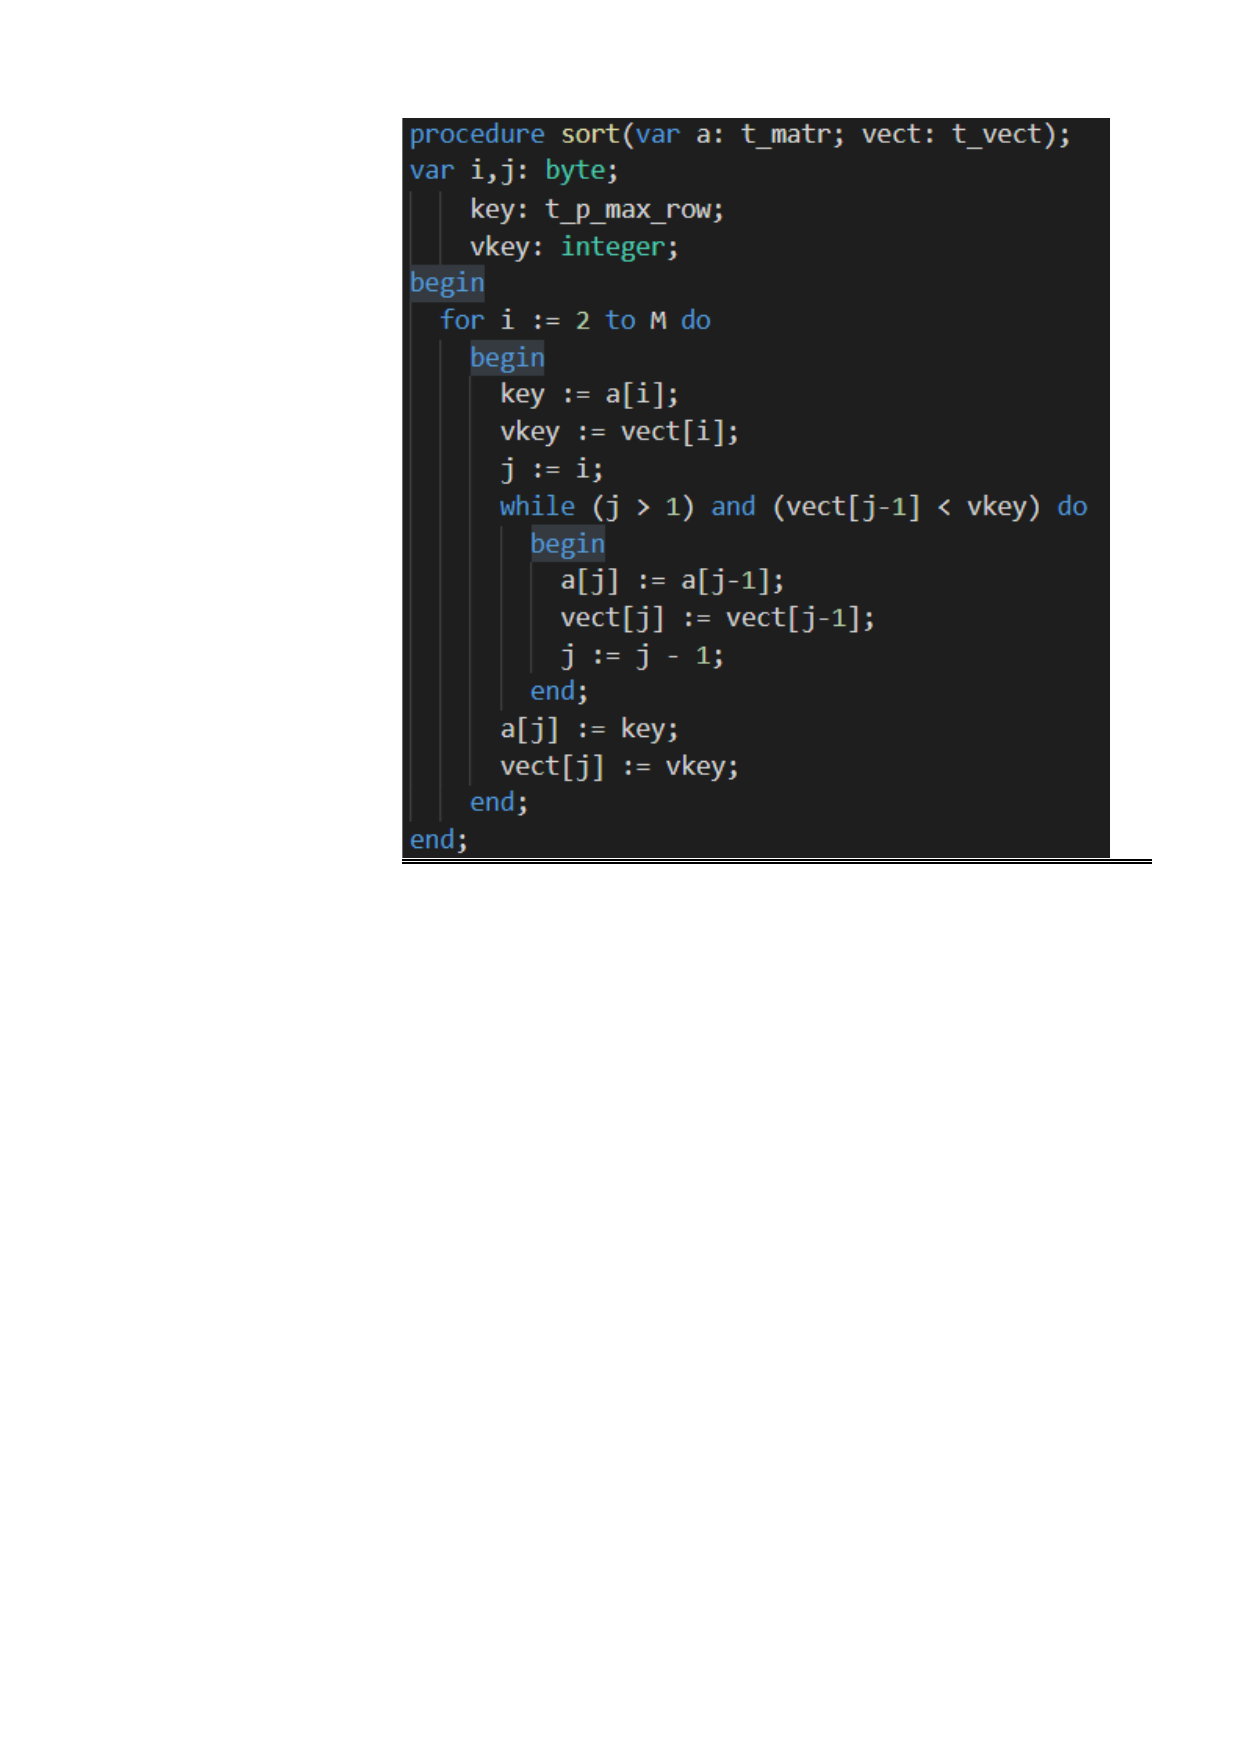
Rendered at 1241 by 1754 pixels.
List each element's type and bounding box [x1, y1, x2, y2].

picture [402, 118, 1110, 858]
